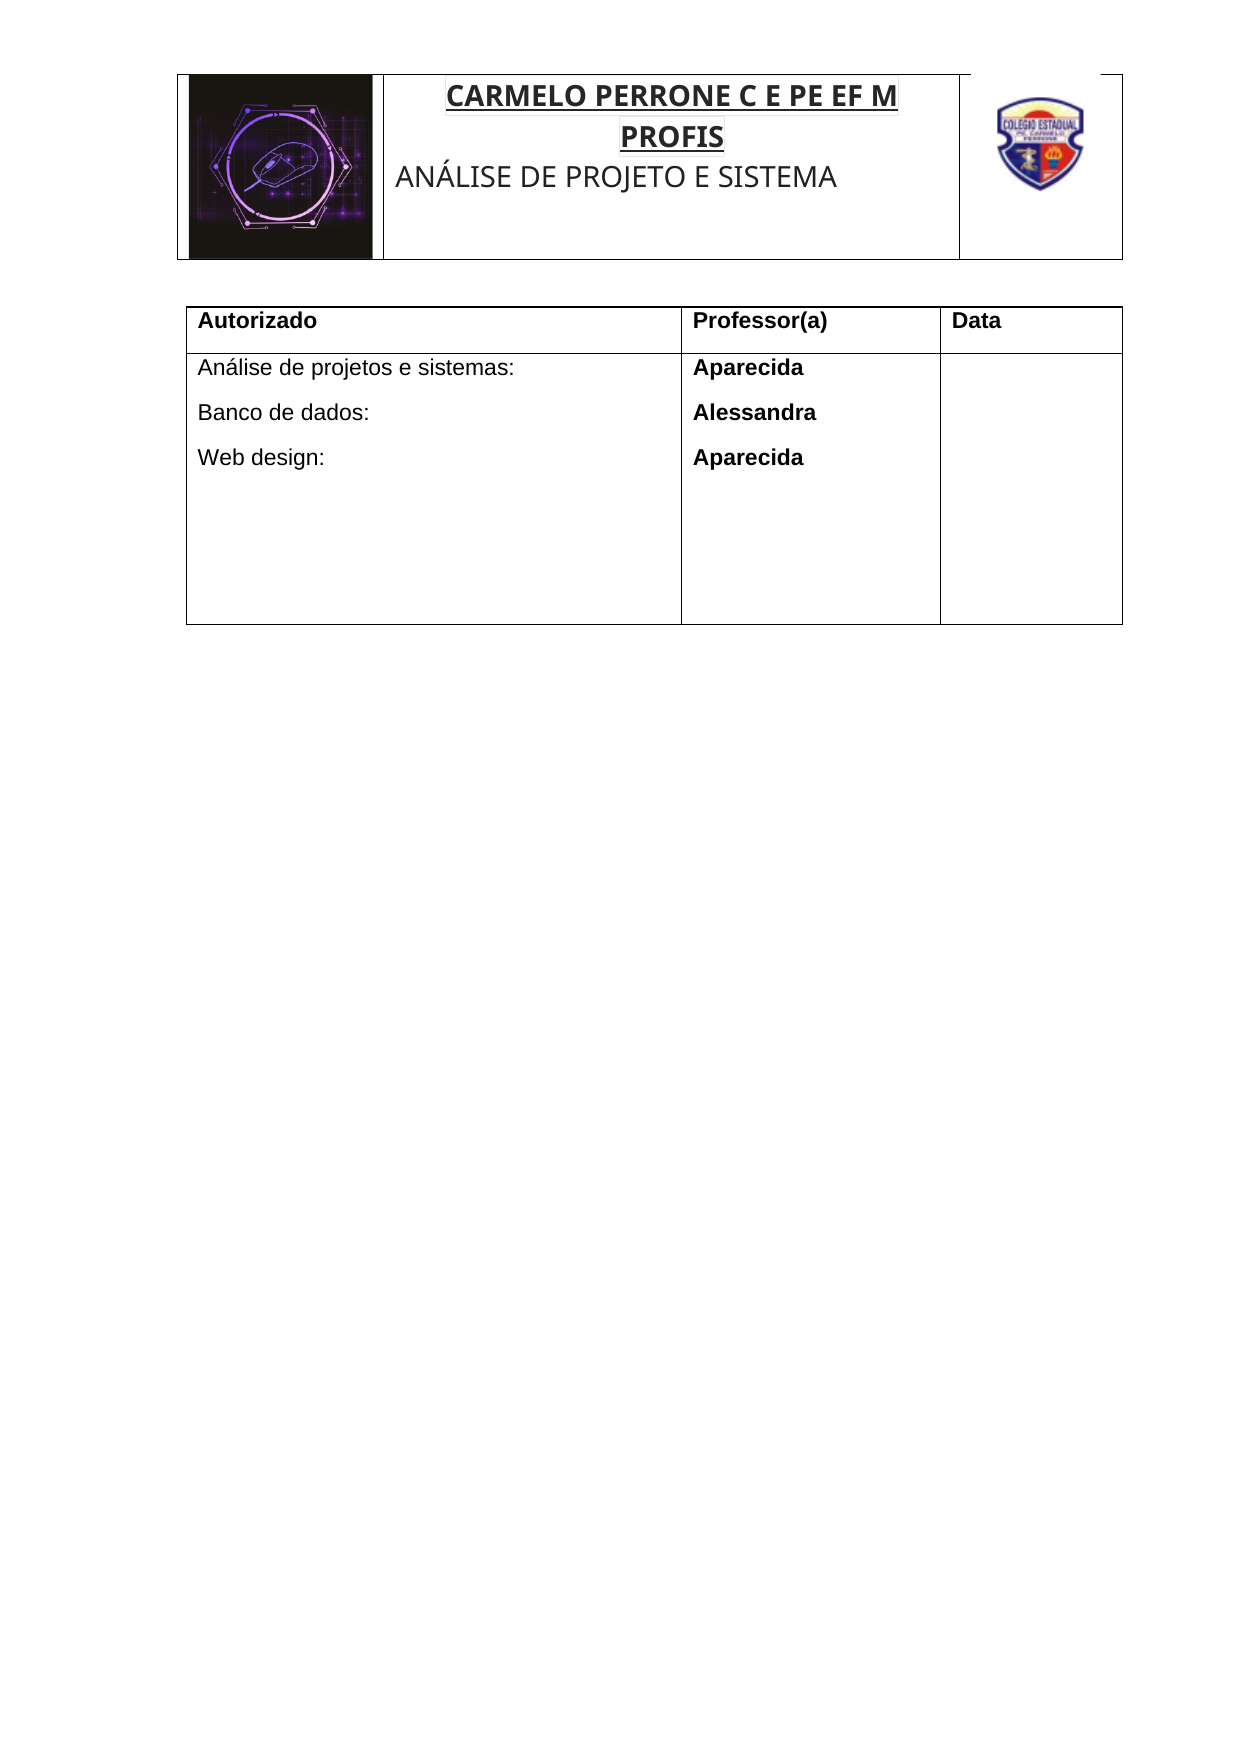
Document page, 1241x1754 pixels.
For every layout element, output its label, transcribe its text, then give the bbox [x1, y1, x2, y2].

table_header Data [941, 308, 1122, 352]
picture [188, 74, 373, 259]
table_cell [941, 354, 1122, 624]
table_header Autorizado [187, 308, 681, 352]
picture [971, 74, 1101, 199]
table_cell Aparecida Alessandra Aparecida [682, 354, 940, 624]
table_cell Análise de projetos e sistemas: Banco de dados: Web design: [187, 354, 681, 624]
table_header Professor(a) [682, 308, 940, 352]
